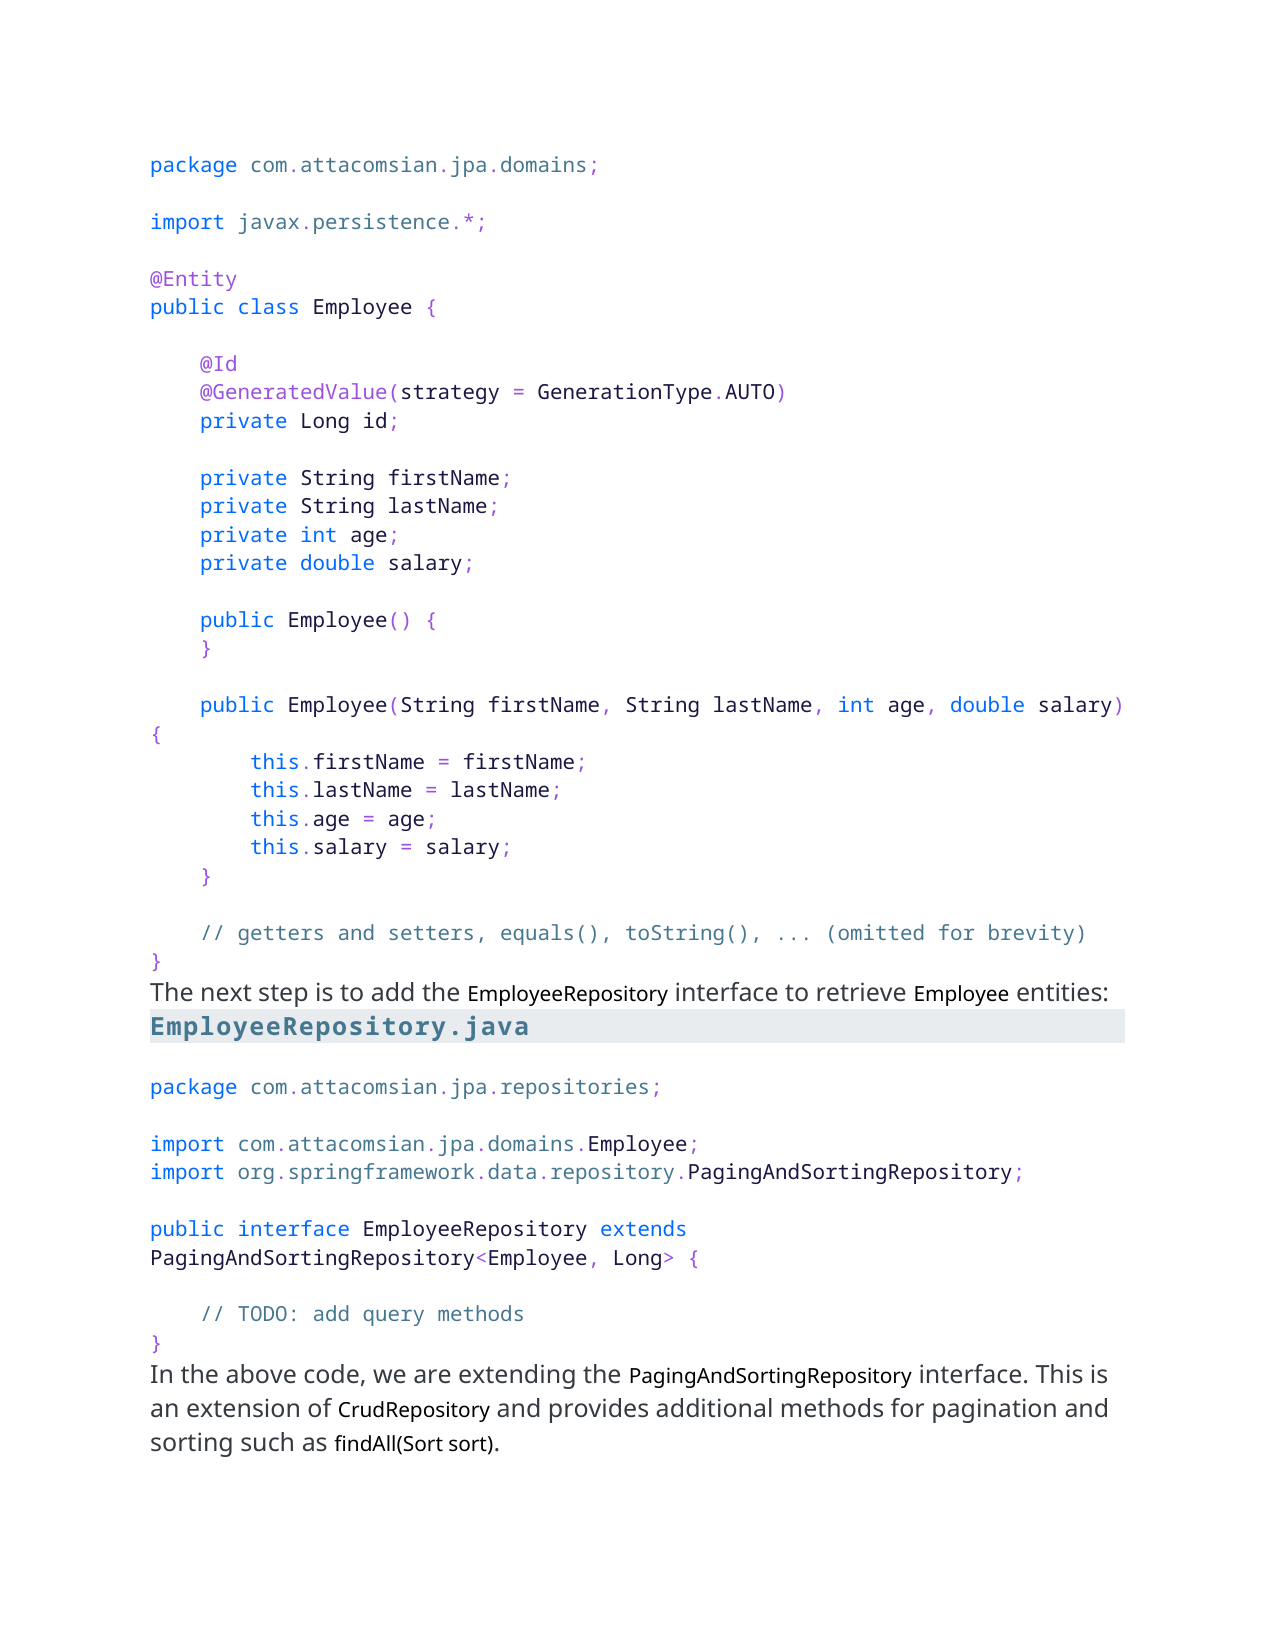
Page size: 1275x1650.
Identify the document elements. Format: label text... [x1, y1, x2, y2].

text EmployeeRepository.java [150, 1009, 1125, 1043]
text The next step is to add the EmployeeRepository interface to retrieve Employee entities: [150, 975, 1125, 1009]
text import org.springframework.data.repository.PagingAndSortingRepository; [150, 1157, 1125, 1186]
text public class Employee { [150, 292, 1125, 321]
text // TODO: add query methods [150, 1299, 1125, 1328]
text @GeneratedValue(strategy = GenerationType.AUTO) [150, 377, 1125, 406]
text this.age = age; [150, 804, 1125, 832]
text private double salary; [150, 548, 1125, 577]
text public interface EmployeeRepository extends PagingAndSortingRepository<Employee, Long> { [150, 1214, 1125, 1271]
text } [150, 861, 1125, 889]
text private Long id; [150, 406, 1125, 434]
text } [150, 633, 1125, 662]
text private int age; [150, 520, 1125, 548]
text public Employee() { [150, 605, 1125, 633]
text In the above code, we are extending the PagingAndSortingRepository interface. This is an extension of CrudRepository and provides additional methods for pagination and sorting such as findAll(Sort sort). [150, 1356, 1125, 1458]
text import com.attacomsian.jpa.domains.Employee; [150, 1129, 1125, 1157]
text // getters and setters, equals(), toString(), ... (omitted for brevity) [150, 918, 1125, 946]
text public Employee(String firstName, String lastName, int age, double salary) { [150, 690, 1125, 747]
text } [150, 946, 1125, 975]
text } [150, 1328, 1125, 1356]
text import javax.persistence.*; [150, 207, 1125, 235]
text @Entity [150, 264, 1125, 292]
text this.salary = salary; [150, 832, 1125, 861]
text package com.attacomsian.jpa.repositories; [150, 1072, 1125, 1100]
text private String firstName; [150, 463, 1125, 491]
text this.lastName = lastName; [150, 776, 1125, 804]
text this.firstName = firstName; [150, 747, 1125, 776]
text package com.attacomsian.jpa.domains; [150, 150, 1125, 178]
text private String lastName; [150, 491, 1125, 520]
text @Id [150, 349, 1125, 377]
